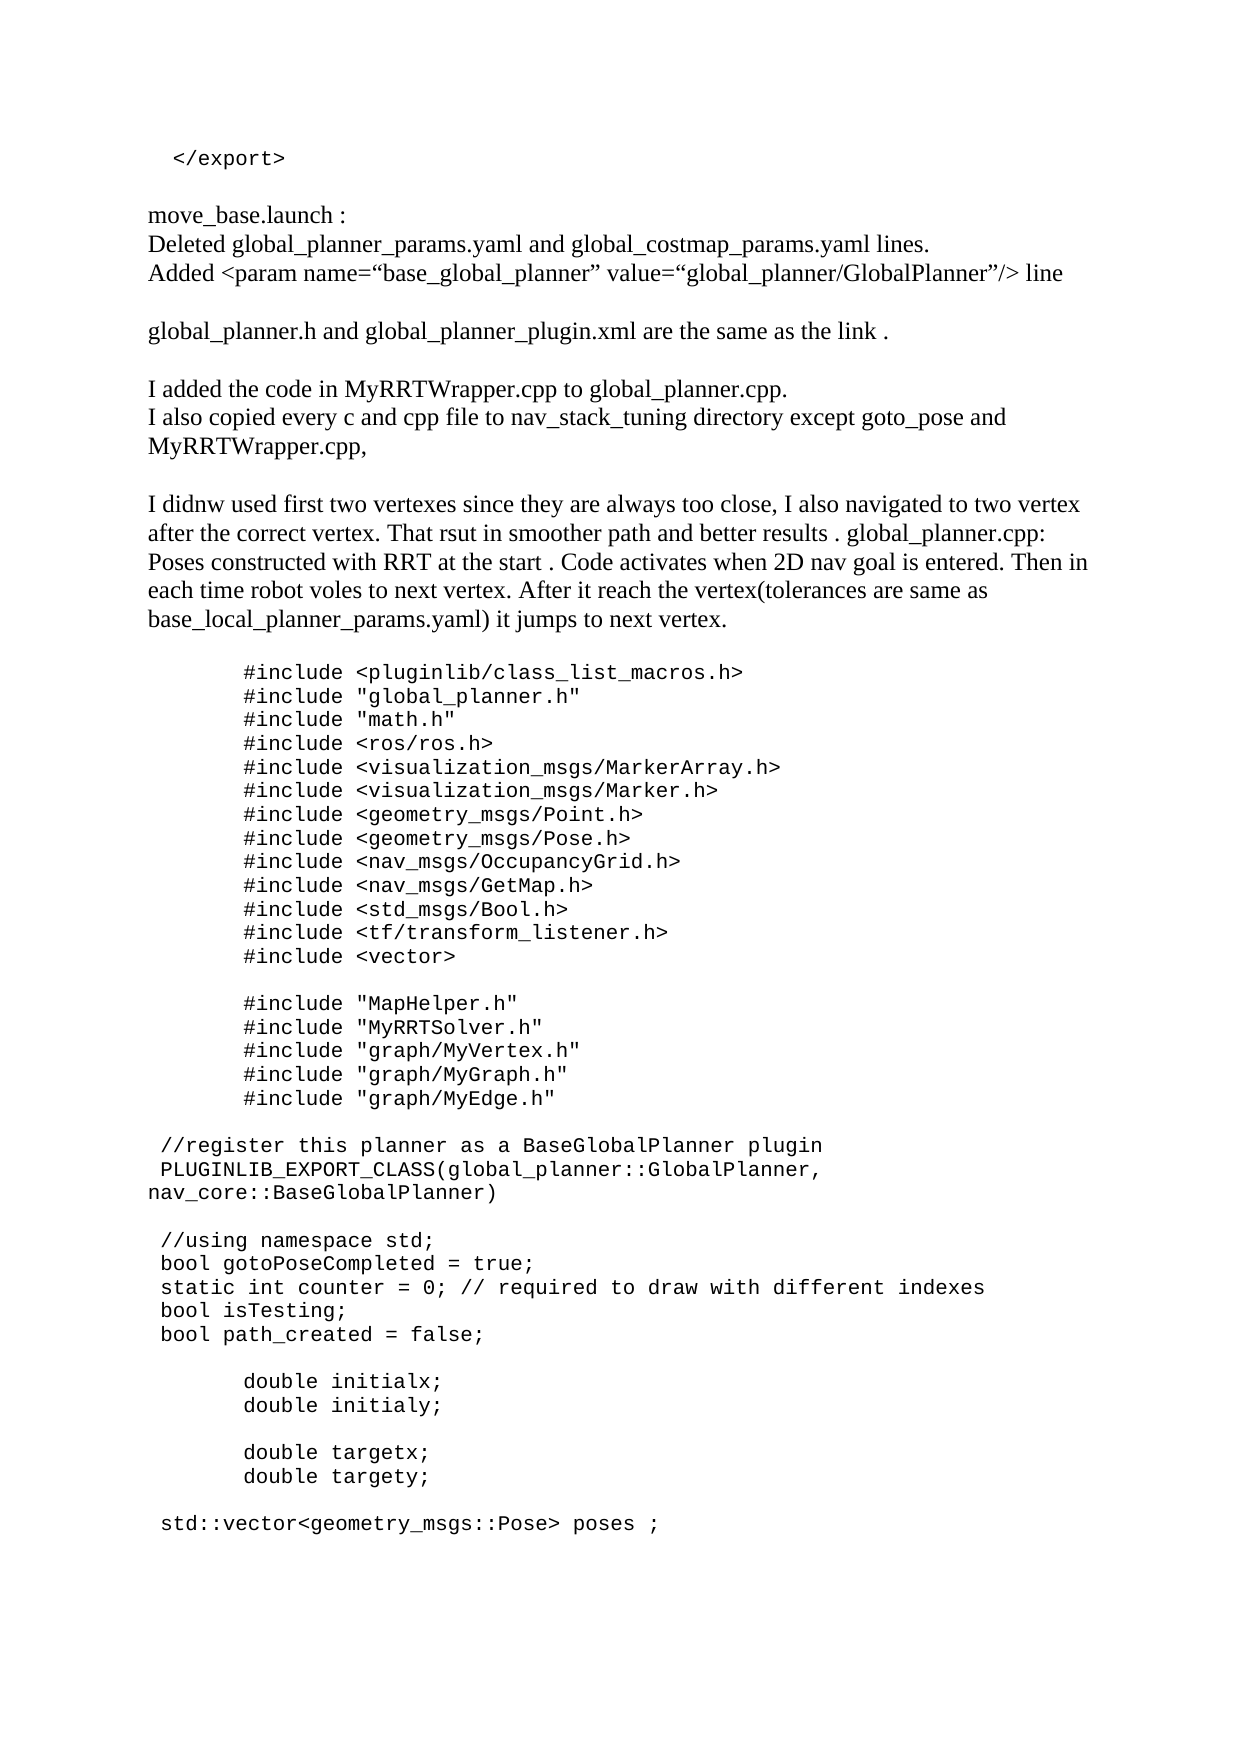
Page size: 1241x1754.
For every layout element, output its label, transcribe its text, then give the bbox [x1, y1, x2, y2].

text #include <tf/transform_listener.h> [148, 922, 1093, 946]
text PLUGINLIB_EXPORT_CLASS(global_planner::GlobalPlanner, nav_core::BaseGlobalPlanner) [148, 1159, 1093, 1206]
text static int counter = 0; // required to draw with different indexes [148, 1277, 1093, 1301]
text #include "global_planner.h" [148, 686, 1093, 709]
text #include "math.h" [148, 709, 1093, 733]
text #include "graph/MyEdge.h" [148, 1088, 1093, 1111]
text #include "MyRRTSolver.h" [148, 1017, 1093, 1040]
text double initialx; [148, 1371, 1093, 1395]
text I didnw used first two vertexes since they are always too close, I also navigated to two vertex after the correct vertex. That rsut in smoother path and better results . global_planner.cpp: Poses constructed with RRT at the start . Code activates when 2D nav goal is entered. Then in each time robot voles to next vertex. After it reach the vertex(tolerances are same as base_local_planner_params.yaml) it jumps to next vertex. [148, 489, 1093, 633]
text #include <std_msgs/Bool.h> [148, 898, 1093, 922]
text #include "MapHelper.h" [148, 993, 1093, 1017]
text #include <pluginlib/class_list_macros.h> [148, 662, 1093, 686]
text #include <visualization_msgs/MarkerArray.h> [148, 757, 1093, 780]
text #include "graph/MyVertex.h" [148, 1040, 1093, 1064]
text #include <geometry_msgs/Pose.h> [148, 828, 1093, 851]
text bool path_created = false; [148, 1324, 1093, 1348]
text double targetx; [148, 1442, 1093, 1466]
text //register this planner as a BaseGlobalPlanner plugin [148, 1135, 1093, 1159]
text bool isTesting; [148, 1301, 1093, 1324]
text #include <nav_msgs/GetMap.h> [148, 875, 1093, 898]
text #include <ros/ros.h> [148, 733, 1093, 757]
text double targety; [148, 1466, 1093, 1490]
text std::vector<geometry_msgs::Pose> poses ; [148, 1513, 1093, 1537]
text #include <geometry_msgs/Point.h> [148, 804, 1093, 828]
text #include <vector> [148, 946, 1093, 969]
text move_base.launch : Deleted global_planner_params.yaml and global_costmap_params.yaml lines. Added <param name=“base_global_planner” value=“global_planner/GlobalPlanner”/> line [148, 200, 1093, 287]
text global_planner.h and global_planner_plugin.xml are the same as the link . [148, 316, 1093, 344]
text </export> [148, 148, 1093, 171]
text double initialy; [148, 1395, 1093, 1419]
text #include <nav_msgs/OccupancyGrid.h> [148, 851, 1093, 875]
text I added the code in MyRRTWrapper.cpp to global_planner.cpp. I also copied every c and cpp file to nav_stack_tuning directory except goto_pose and MyRRTWrapper.cpp, [148, 374, 1093, 460]
text #include <visualization_msgs/Marker.h> [148, 780, 1093, 804]
text //using namespace std; [148, 1229, 1093, 1253]
text bool gotoPoseCompleted = true; [148, 1253, 1093, 1277]
text #include "graph/MyGraph.h" [148, 1064, 1093, 1088]
